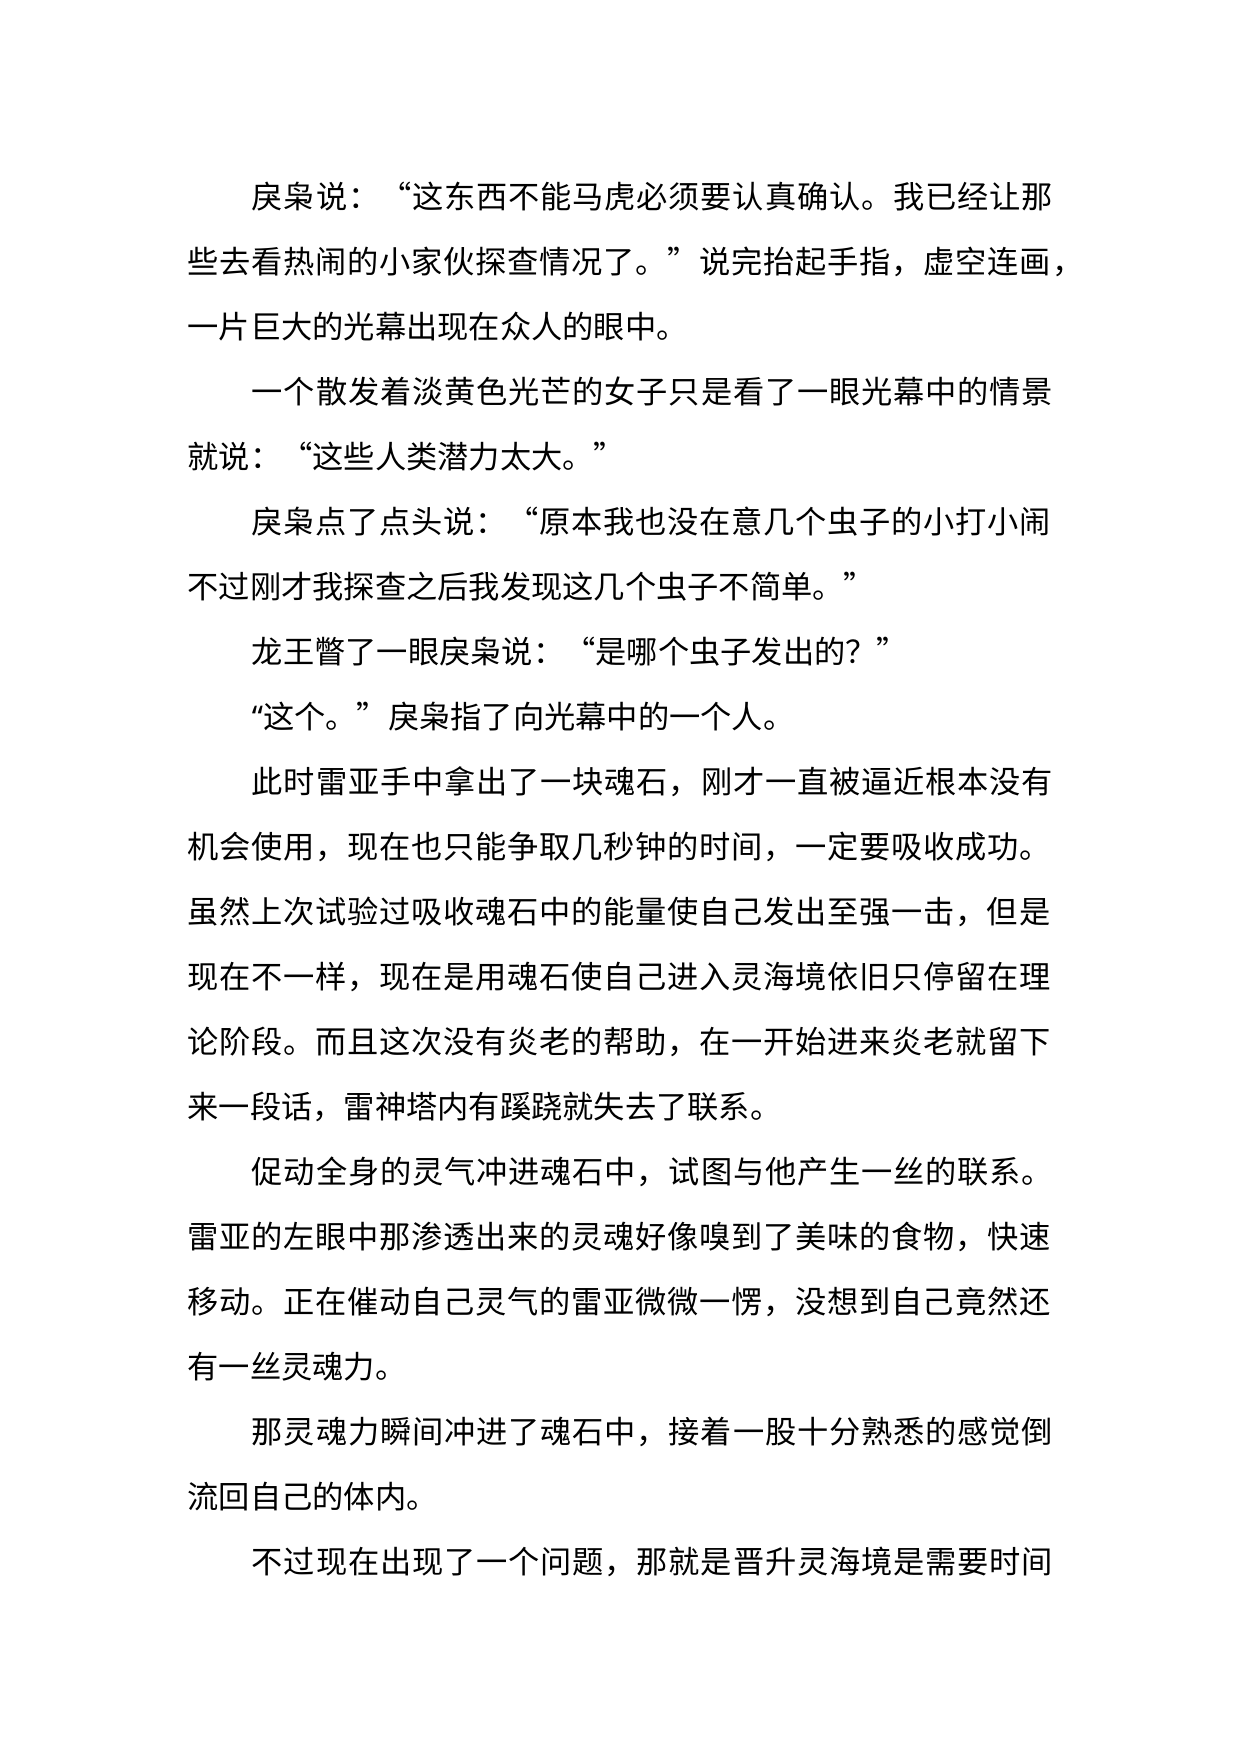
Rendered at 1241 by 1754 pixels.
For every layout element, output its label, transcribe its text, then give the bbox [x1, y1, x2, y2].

text 戾枭说：“这东西不能马虎必须要认真确认。我已经让那些去看热闹的小家伙探查情况了。”说完抬起手指，虚空连画，一片巨大的光幕出现在众人的眼中。 [187, 162, 1053, 357]
text 龙王瞥了一眼戾枭说：“是哪个虫子发出的？” [187, 617, 1053, 682]
text 一个散发着淡黄色光芒的女子只是看了一眼光幕中的情景就说：“这些人类潜力太大。” [187, 357, 1053, 487]
text 戾枭点了点头说：“原本我也没在意几个虫子的小打小闹，不过刚才我探查之后我发现这几个虫子不简单。” [187, 487, 1053, 617]
text 那灵魂力瞬间冲进了魂石中，接着一股十分熟悉的感觉倒流回自己的体内。 [187, 1397, 1053, 1527]
text 此时雷亚手中拿出了一块魂石，刚才一直被逼近根本没有机会使用，现在也只能争取几秒钟的时间，一定要吸收成功。虽然上次试验过吸收魂石中的能量使自己发出至强一击，但是现在不一样，现在是用魂石使自己进入灵海境依旧只停留在理论阶段。而且这次没有炎老的帮助，在一开始进来炎老就留下来一段话，雷神塔内有蹊跷就失去了联系。 [187, 747, 1053, 1137]
text “这个。”戾枭指了向光幕中的一个人。 [187, 682, 1053, 747]
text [187, 1527, 1053, 1592]
text 促动全身的灵气冲进魂石中，试图与他产生一丝的联系。雷亚的左眼中那渗透出来的灵魂好像嗅到了美味的食物，快速移动。正在催动自己灵气的雷亚微微一愣，没想到自己竟然还有一丝灵魂力。 [187, 1137, 1053, 1397]
